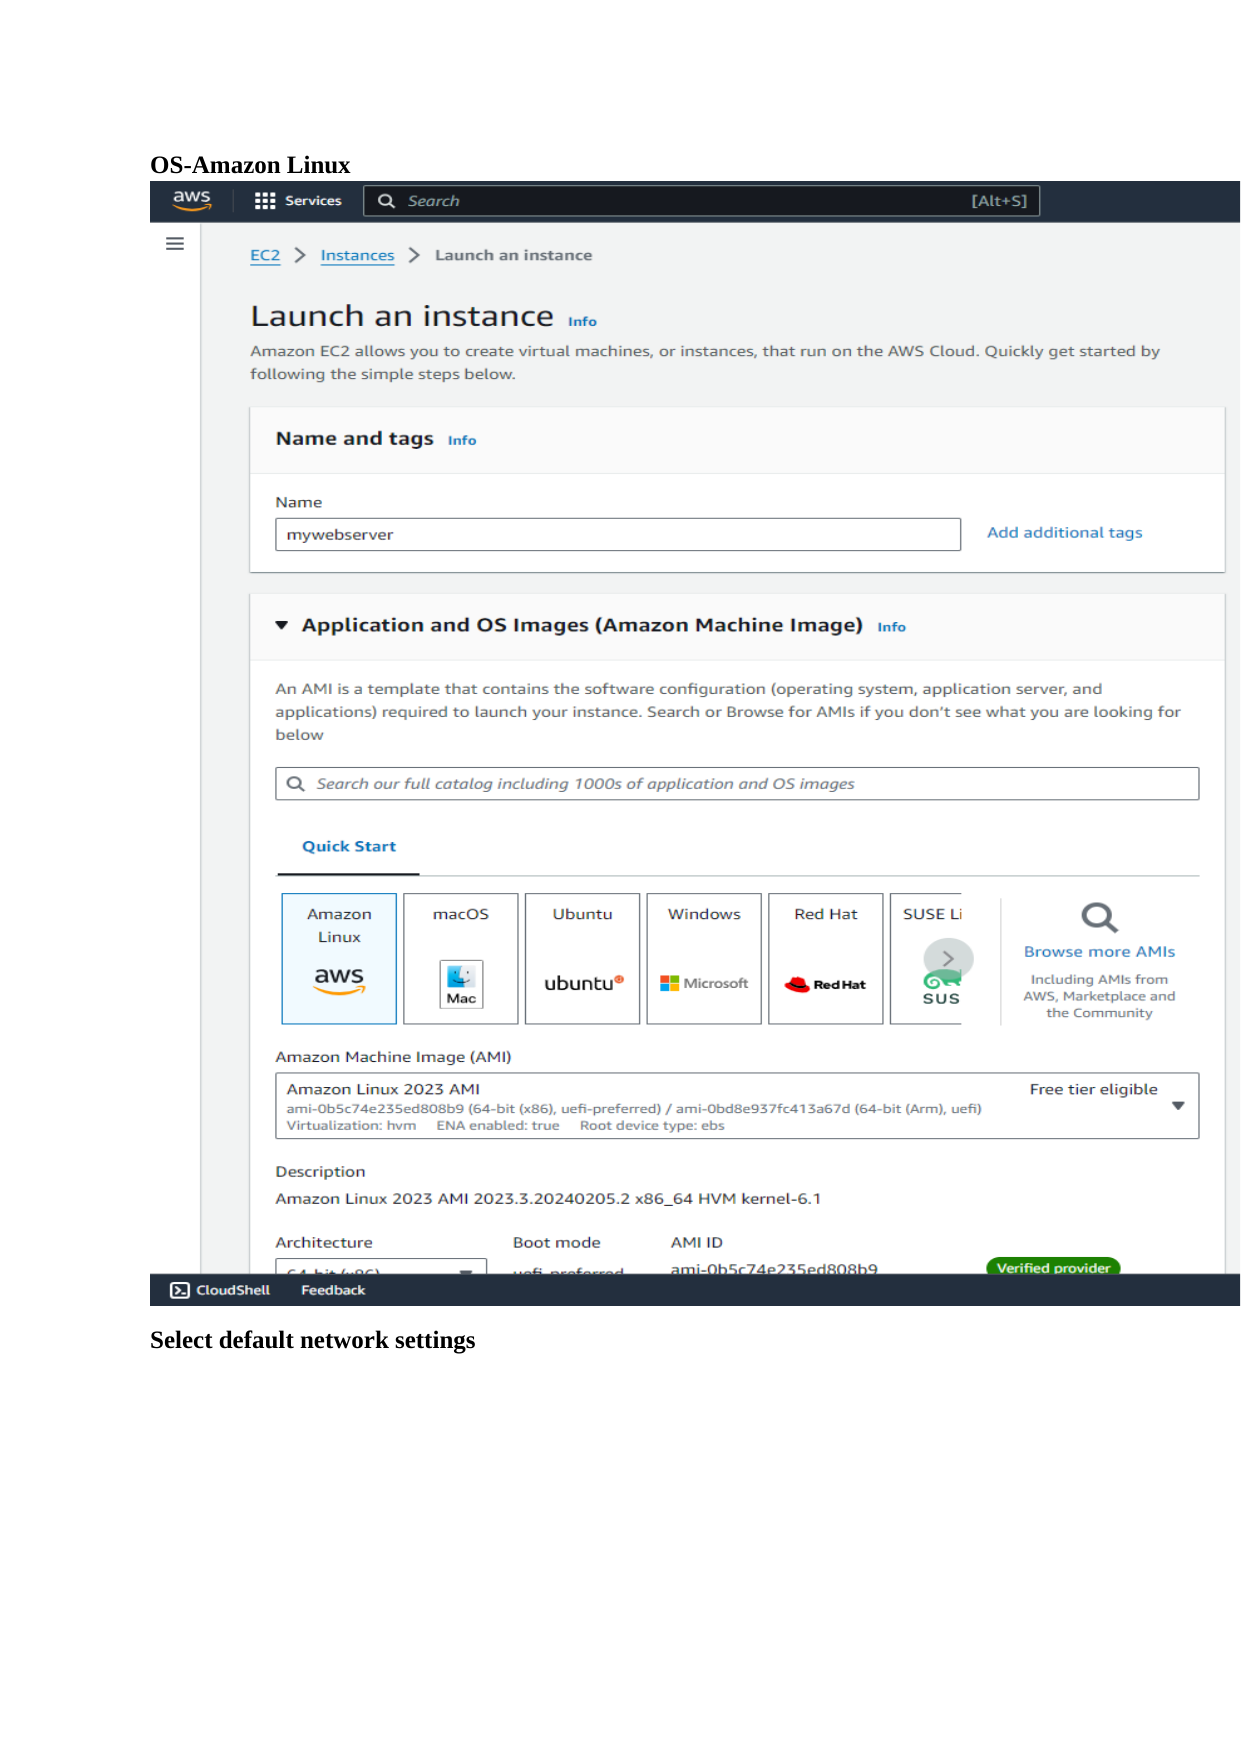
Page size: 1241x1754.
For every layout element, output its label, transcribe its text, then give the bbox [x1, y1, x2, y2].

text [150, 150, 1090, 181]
text Select default network settings [150, 1325, 1090, 1353]
picture [150, 181, 1241, 1306]
